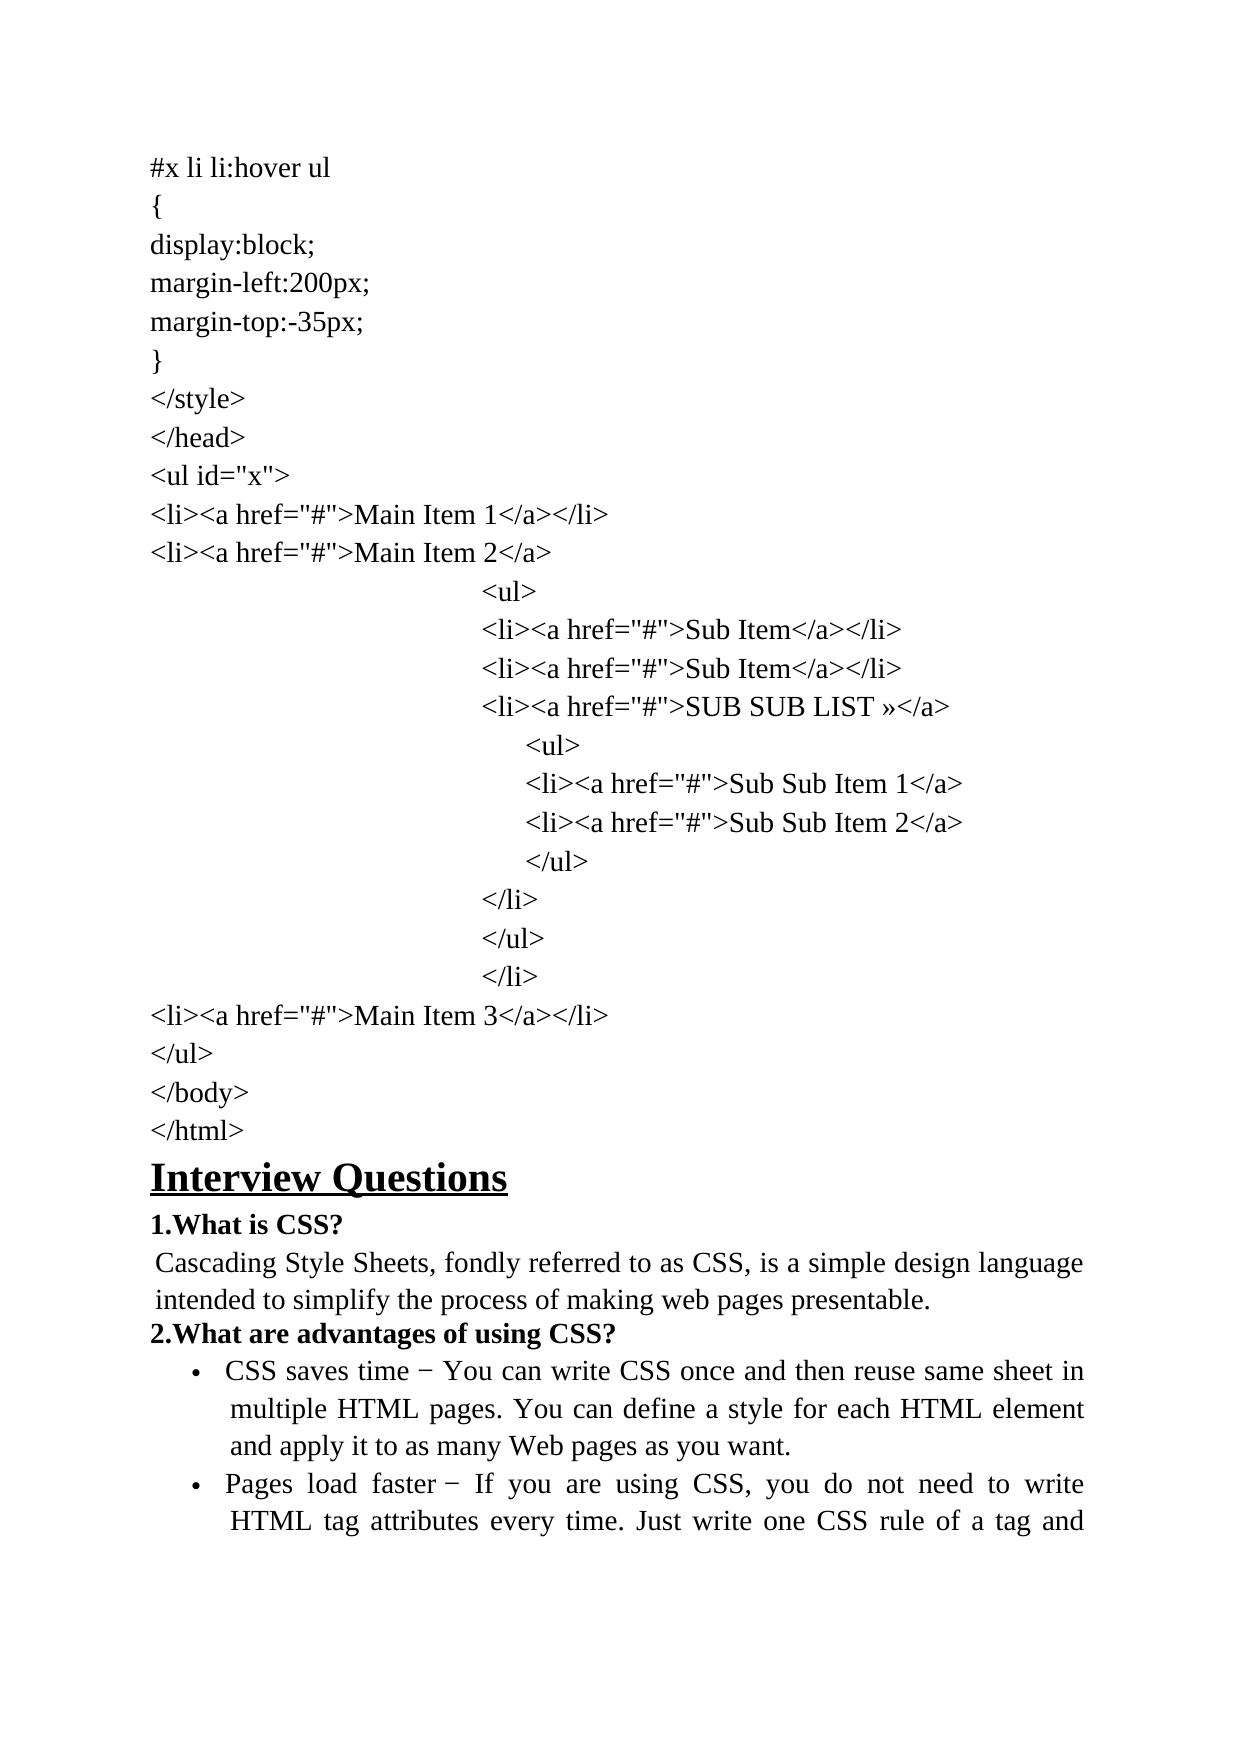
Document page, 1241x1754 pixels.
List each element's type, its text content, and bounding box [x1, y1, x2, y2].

text } [150, 343, 1090, 376]
text </li> [150, 959, 1090, 993]
text <li><a href="#">Main Item 2</a> [150, 535, 1090, 569]
text </html> [150, 1113, 1090, 1147]
text margin-left:200px; [150, 266, 1090, 299]
text <ul> [150, 728, 1090, 762]
text <li><a href="#">Main Item 1</a></li> [150, 497, 1090, 530]
text #x li li:hover ul [150, 150, 1090, 183]
text <li><a href="#">Sub Item</a></li> [150, 651, 1090, 684]
text </ul> [150, 844, 1090, 877]
text Interview Questions [150, 1152, 1090, 1200]
text 2.What are advantages of using CSS? [150, 1316, 1090, 1349]
text <ul id="x"> [150, 458, 1090, 492]
text margin-top:-35px; [150, 304, 1090, 338]
text { [150, 188, 1090, 222]
text Cascading Style Sheets, fondly referred to as CSS, is a simple design language intended to simplify the process of making web pages presentable. [155, 1241, 1085, 1316]
text </li> [150, 882, 1090, 916]
text <li><a href="#">Sub Sub Item 2</a> [150, 805, 1090, 839]
text 1.What is CSS? [150, 1207, 1090, 1241]
text </head> [150, 420, 1090, 453]
list CSS saves time − You can write CSS once and then reuse same sheet in multiple HTML pages. You can define a style for each HTML element and apply it to as many Web pages as you want. [192, 1349, 1085, 1462]
text </style> [150, 381, 1090, 415]
text </ul> [150, 921, 1090, 954]
text <li><a href="#">Sub Item</a></li> [150, 612, 1090, 646]
text </body> [150, 1075, 1090, 1108]
text <li><a href="#">Sub Sub Item 1</a> [150, 767, 1090, 800]
text <ul> [150, 574, 1090, 607]
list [192, 1462, 1085, 1537]
text <li><a href="#">Main Item 3</a></li> [150, 998, 1090, 1031]
text <li><a href="#">SUB SUB LIST »</a> [150, 689, 1090, 723]
text </ul> [150, 1036, 1090, 1070]
text display:block; [150, 227, 1090, 261]
